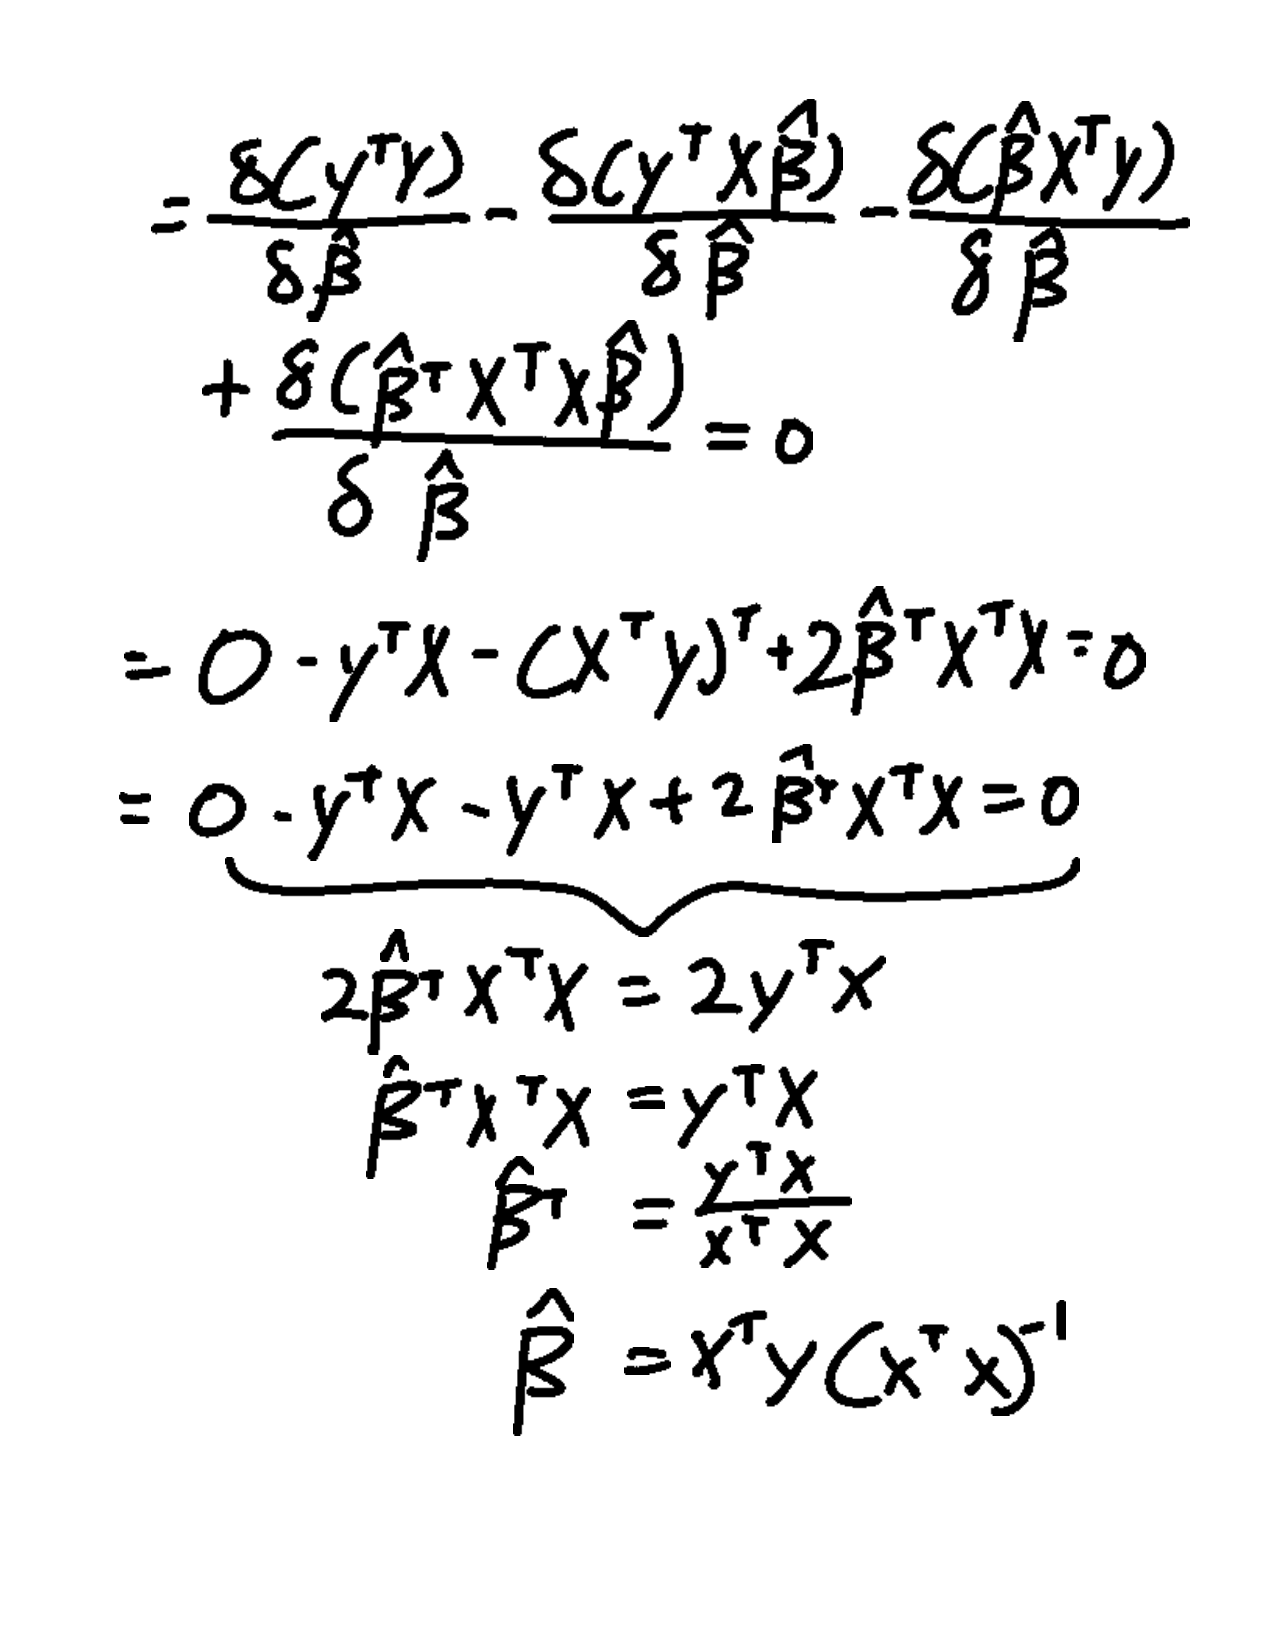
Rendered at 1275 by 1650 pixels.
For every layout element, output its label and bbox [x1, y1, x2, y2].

picture [189, 764, 1080, 1270]
picture [513, 1288, 574, 1436]
picture [124, 586, 1146, 722]
picture [151, 99, 843, 562]
picture [627, 1064, 852, 1268]
picture [624, 1347, 671, 1375]
picture [119, 792, 151, 824]
picture [772, 744, 1079, 843]
picture [691, 1300, 1066, 1416]
picture [860, 101, 1190, 342]
